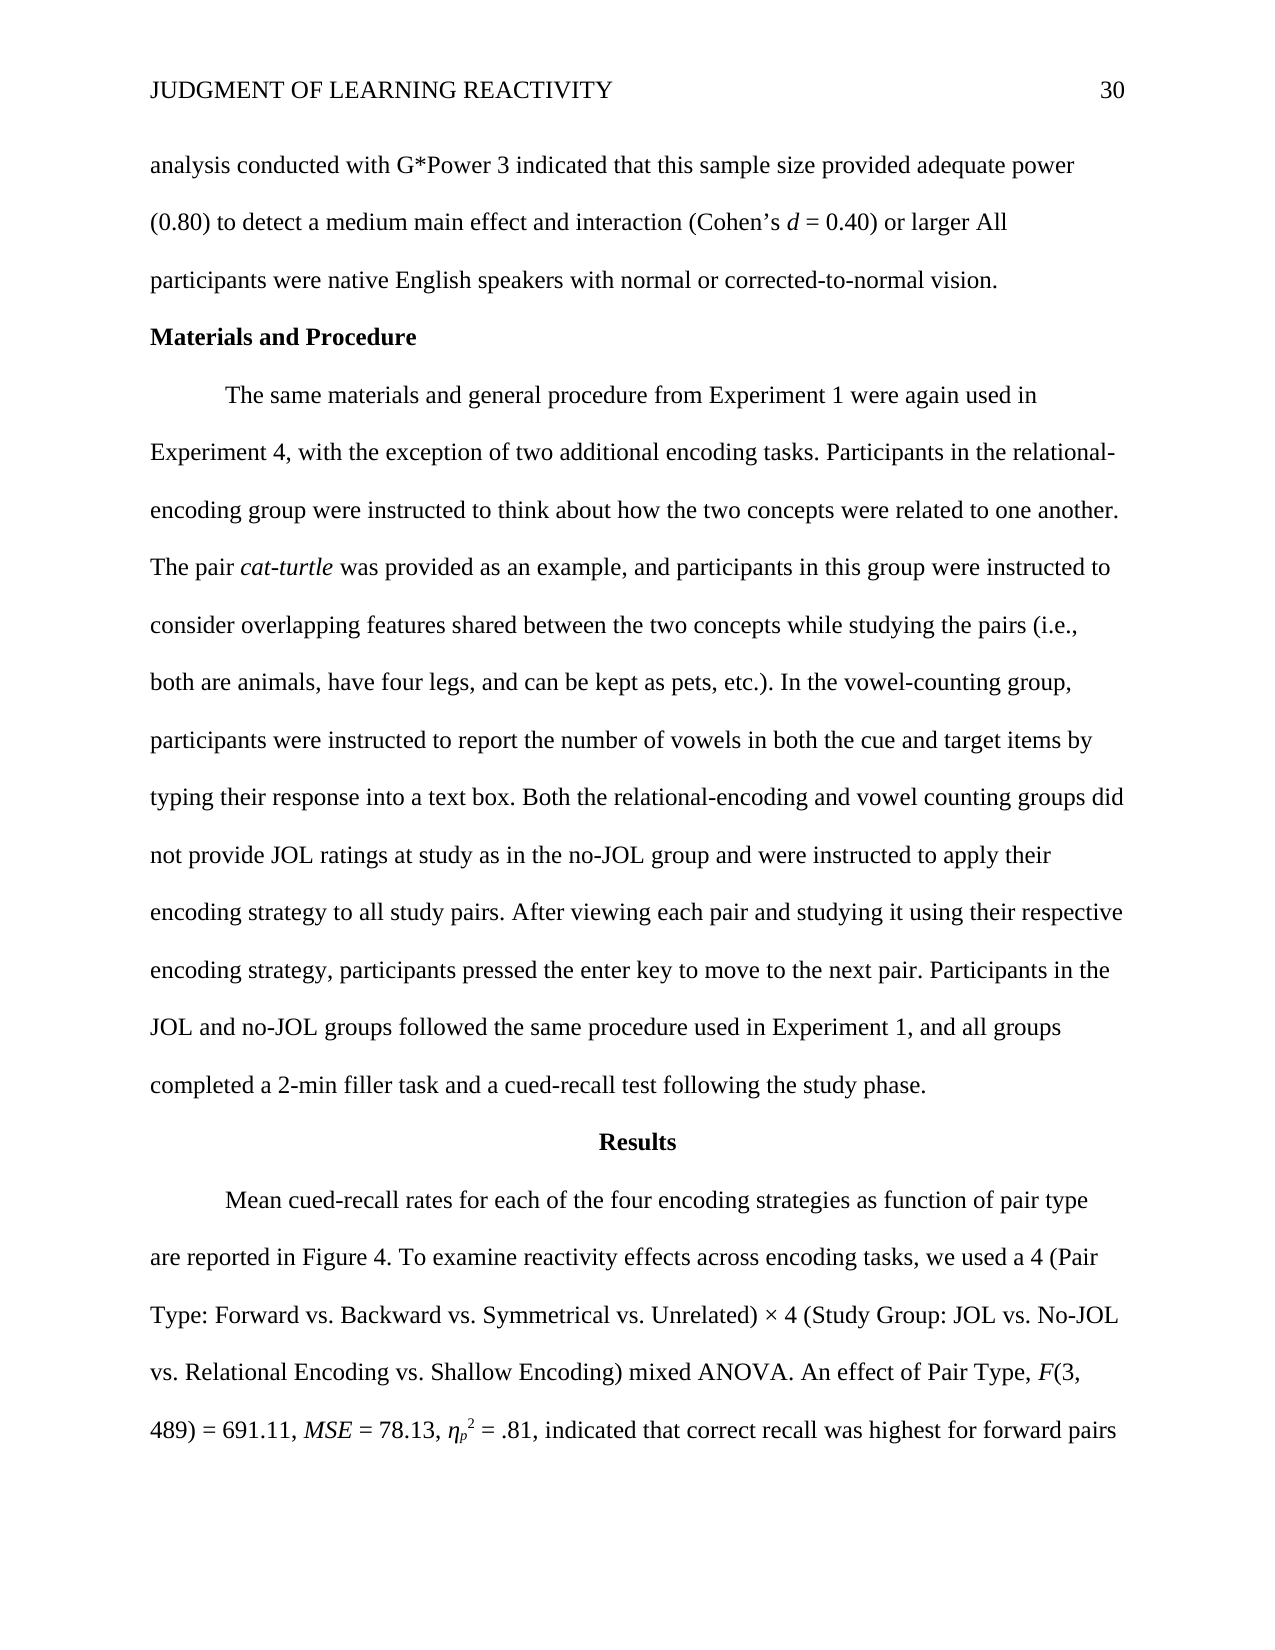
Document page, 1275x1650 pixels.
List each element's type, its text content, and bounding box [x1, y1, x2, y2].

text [150, 150, 1125, 294]
text The same materials and general procedure from Experiment 1 were again used in Experiment 4, with the exception of two additional encoding tasks. Participants in the relational-encoding group were instructed to think about how the two concepts were related to one another. The pair cat-turtle was provided as an example, and participants in this group were instructed to consider overlapping features shared between the two concepts while studying the pairs (i.e., both are animals, have four legs, and can be kept as pets, etc.). In the vowel-counting group, participants were instructed to report the number of vowels in both the cue and target items by typing their response into a text box. Both the relational-encoding and vowel counting groups did not provide JOL ratings at study as in the no-JOL group and were instructed to apply their encoding strategy to all study pairs. After viewing each pair and studying it using their respective encoding strategy, participants pressed the enter key to move to the next pair. Participants in the JOL and no-JOL groups followed the same procedure used in Experiment 1, and all groups completed a 2-min filler task and a cued-recall test following the study phase. [150, 380, 1125, 1099]
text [150, 1185, 1125, 1444]
text Materials and Procedure [150, 322, 1125, 351]
text Results [150, 1127, 1125, 1156]
